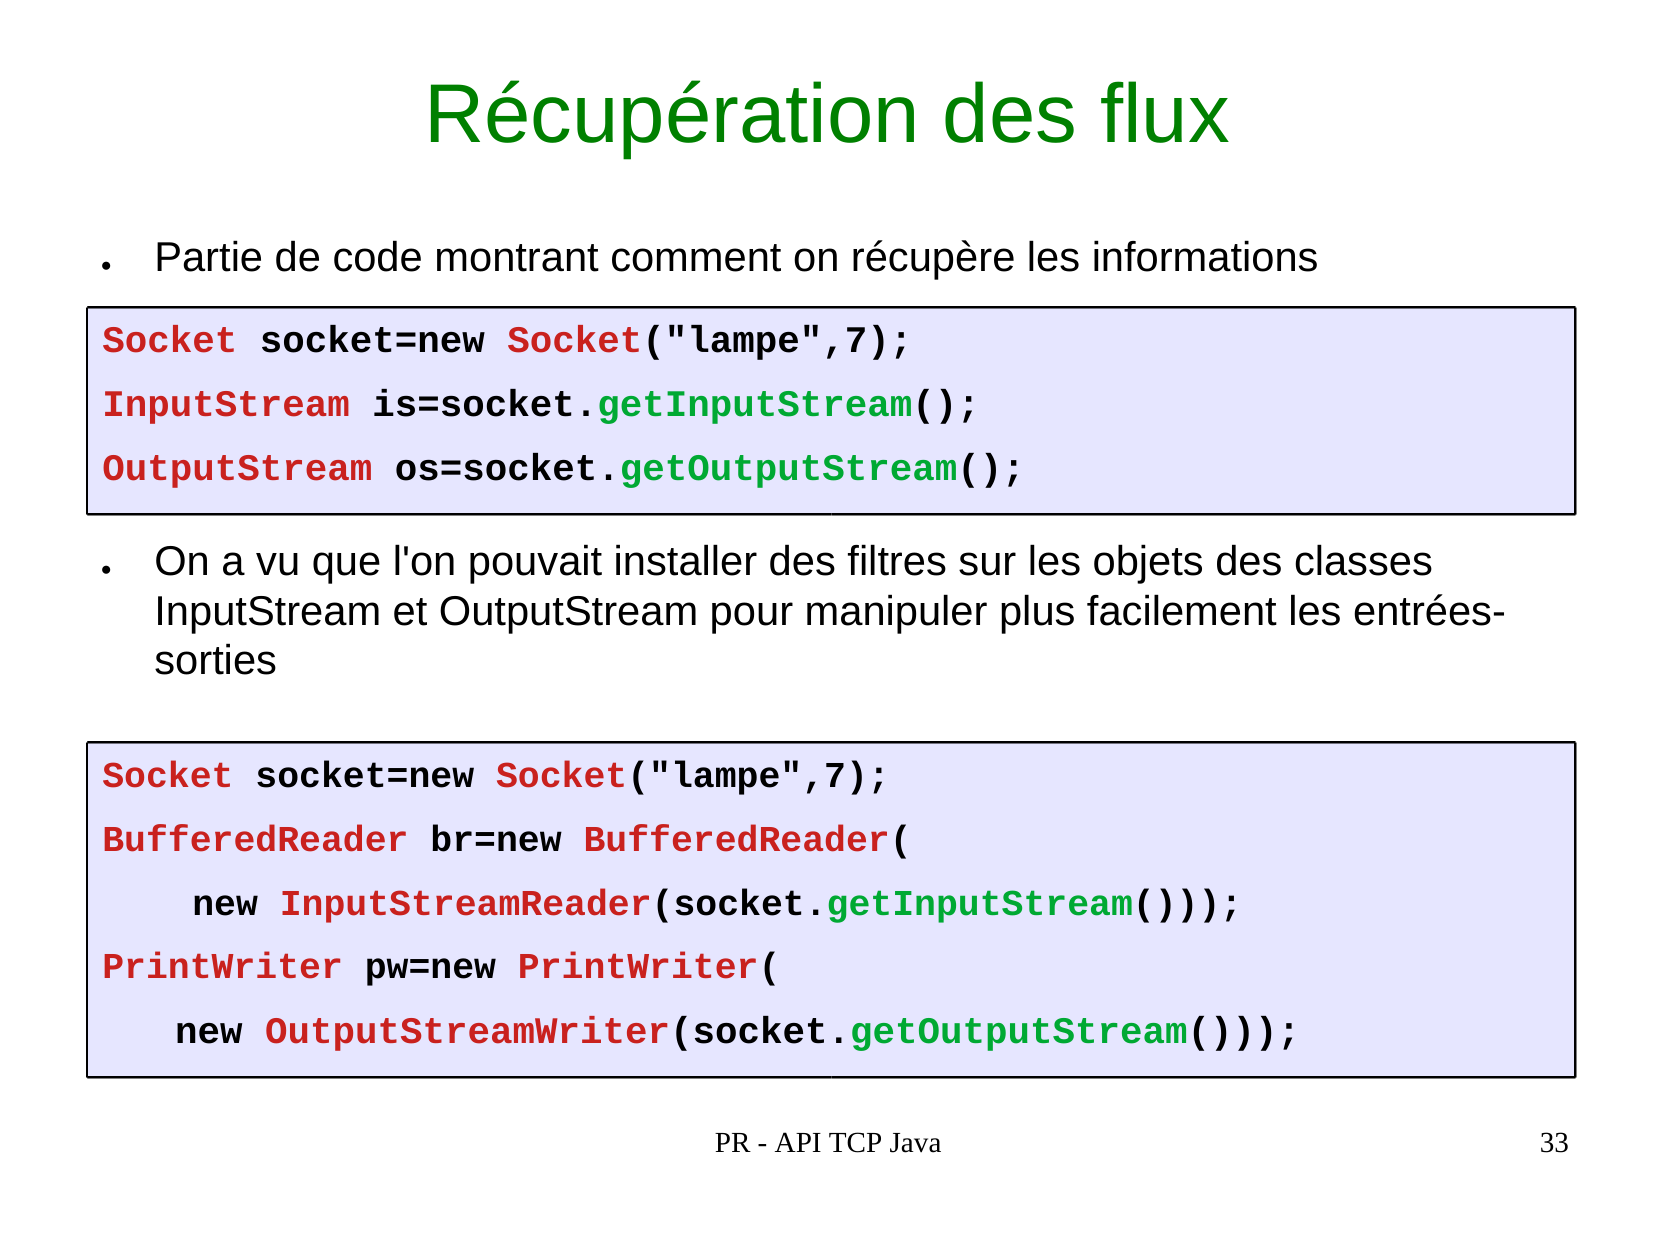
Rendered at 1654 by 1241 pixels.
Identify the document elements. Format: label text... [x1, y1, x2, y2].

text Socket socket=new Socket("lampe",7); BufferedReader br=new BufferedReader( [102, 757, 933, 862]
text new OutputStreamWriter(socket.getOutputStream())); [175, 1012, 1571, 1055]
picture [84, 305, 1577, 516]
picture [84, 741, 1577, 1079]
list On a vu que l'on pouvait installer des filtres sur les objets des classes InputStream et OutputStream pour manipuler plus facilement les entrées-sorties [100, 536, 1508, 683]
text Socket socket=new Socket("lampe",7); [102, 321, 1571, 364]
text InputStream is=socket.getInputStream(); [102, 385, 1571, 428]
text new InputStreamReader(socket.getInputStream())); PrintWriter pw=new PrintWriter( [102, 885, 1271, 990]
text Récupération des flux [100, 64, 1554, 160]
text PR - API TCP Java 33 [714, 1126, 1571, 1159]
text OutputStream os=socket.getOutputStream(); [102, 449, 1571, 491]
list Partie de code montrant comment on récupère les informations [100, 232, 1571, 280]
